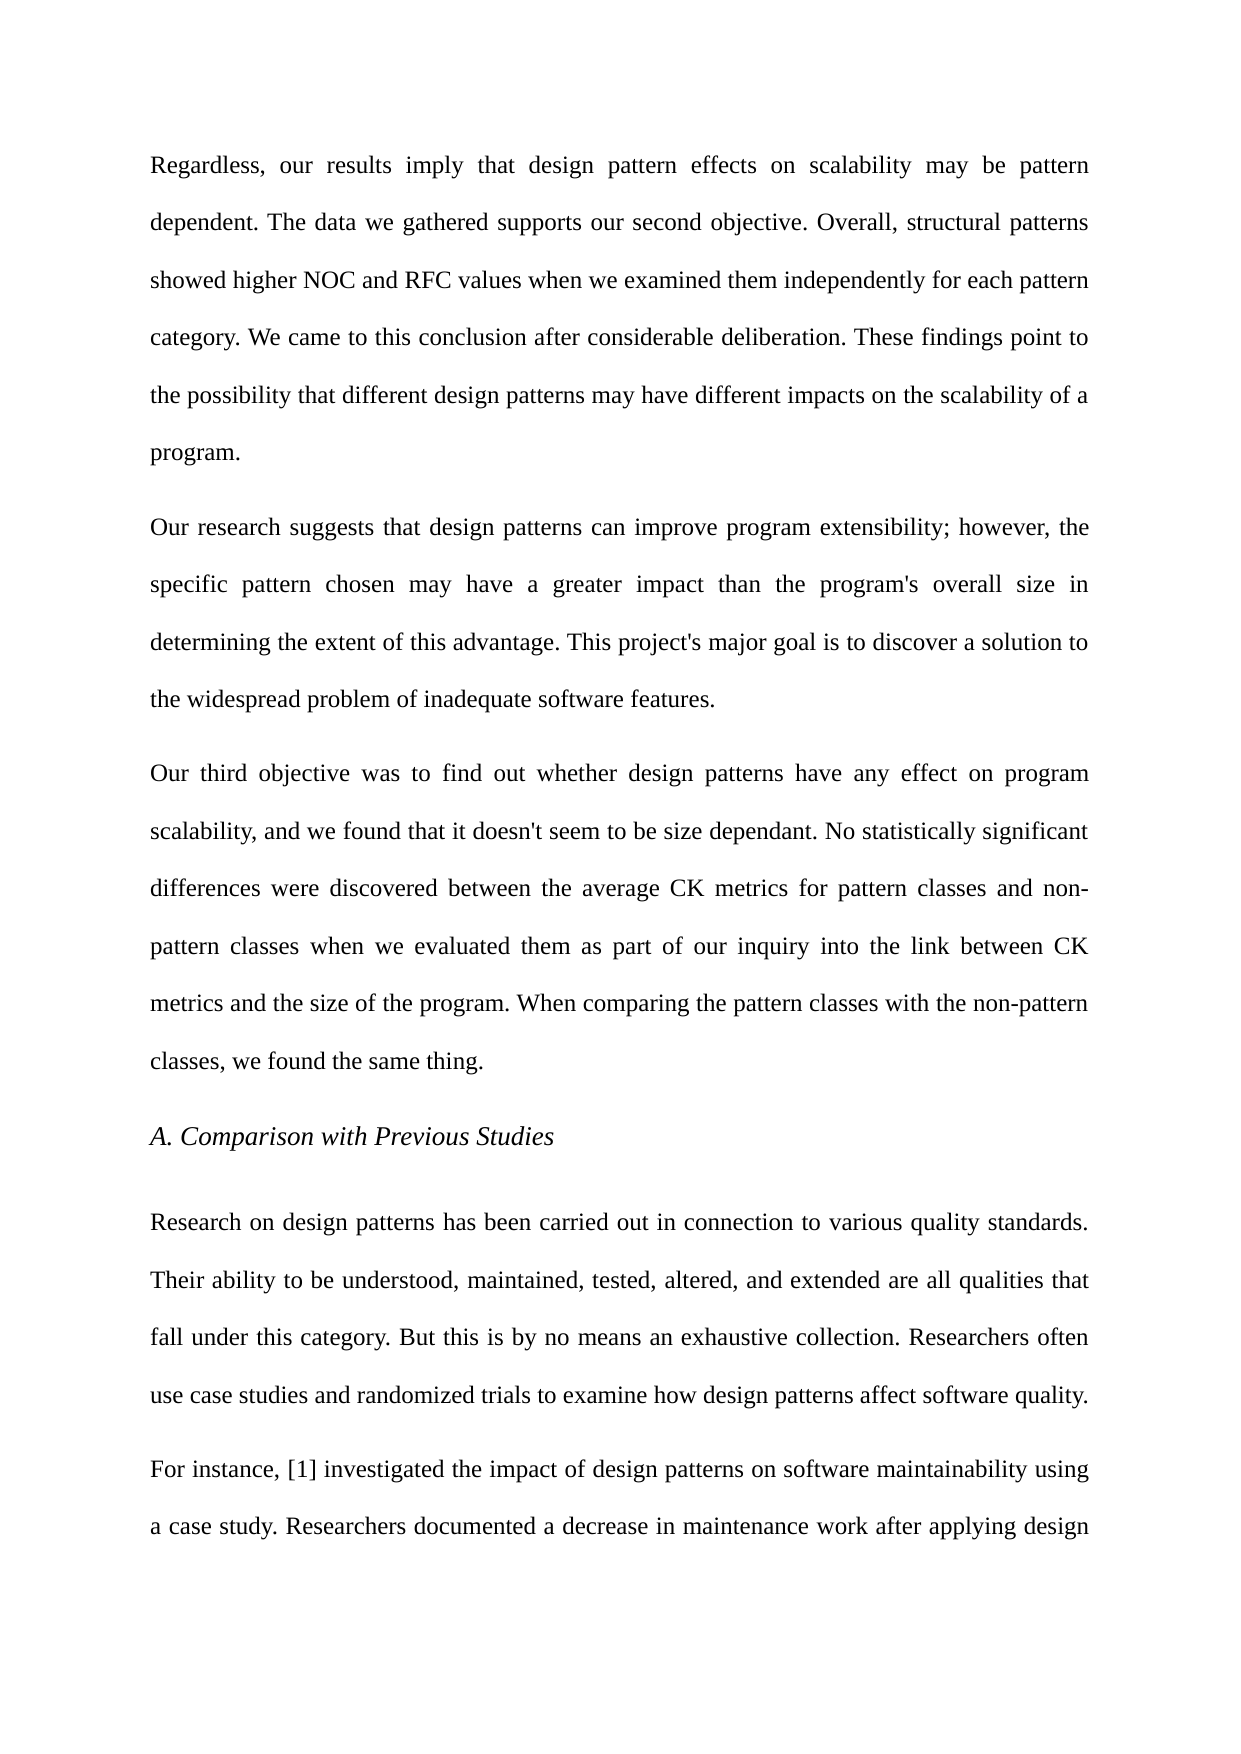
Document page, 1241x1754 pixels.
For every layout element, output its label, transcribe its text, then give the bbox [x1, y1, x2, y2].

subtitle A. Comparison with Previous Studies [150, 1120, 1090, 1151]
text Regardless, our results imply that design pattern effects on scalability may be pattern dependent. The data we gathered supports our second objective. Overall, structural patterns showed higher NOC and RFC values when we examined them independently for each pattern category. We came to this conclusion after considerable deliberation. These findings point to the possibility that different design patterns may have different impacts on the scalability of a program. [150, 150, 1090, 466]
text Research on design patterns has been carried out in connection to various quality standards. Their ability to be understood, maintained, tested, altered, and extended are all qualities that fall under this category. But this is by no means an exhaustive collection. Researchers often use case studies and randomized trials to examine how design patterns affect software quality. [150, 1207, 1090, 1408]
text Our research suggests that design patterns can improve program extensibility; however, the specific pattern chosen may have a greater impact than the program's overall size in determining the extent of this advantage. This project's major goal is to discover a solution to the widespread problem of inadequate software features. [150, 512, 1090, 713]
text Our third objective was to find out whether design patterns have any effect on program scalability, and we found that it doesn't seem to be size dependant. No statistically significant differences were discovered between the average CK metrics for pattern classes and non-pattern classes when we evaluated them as part of our inquiry into the link between CK metrics and the size of the program. When comparing the pattern classes with the non-pattern classes, we found the same thing. [150, 758, 1090, 1074]
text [150, 1454, 1090, 1540]
